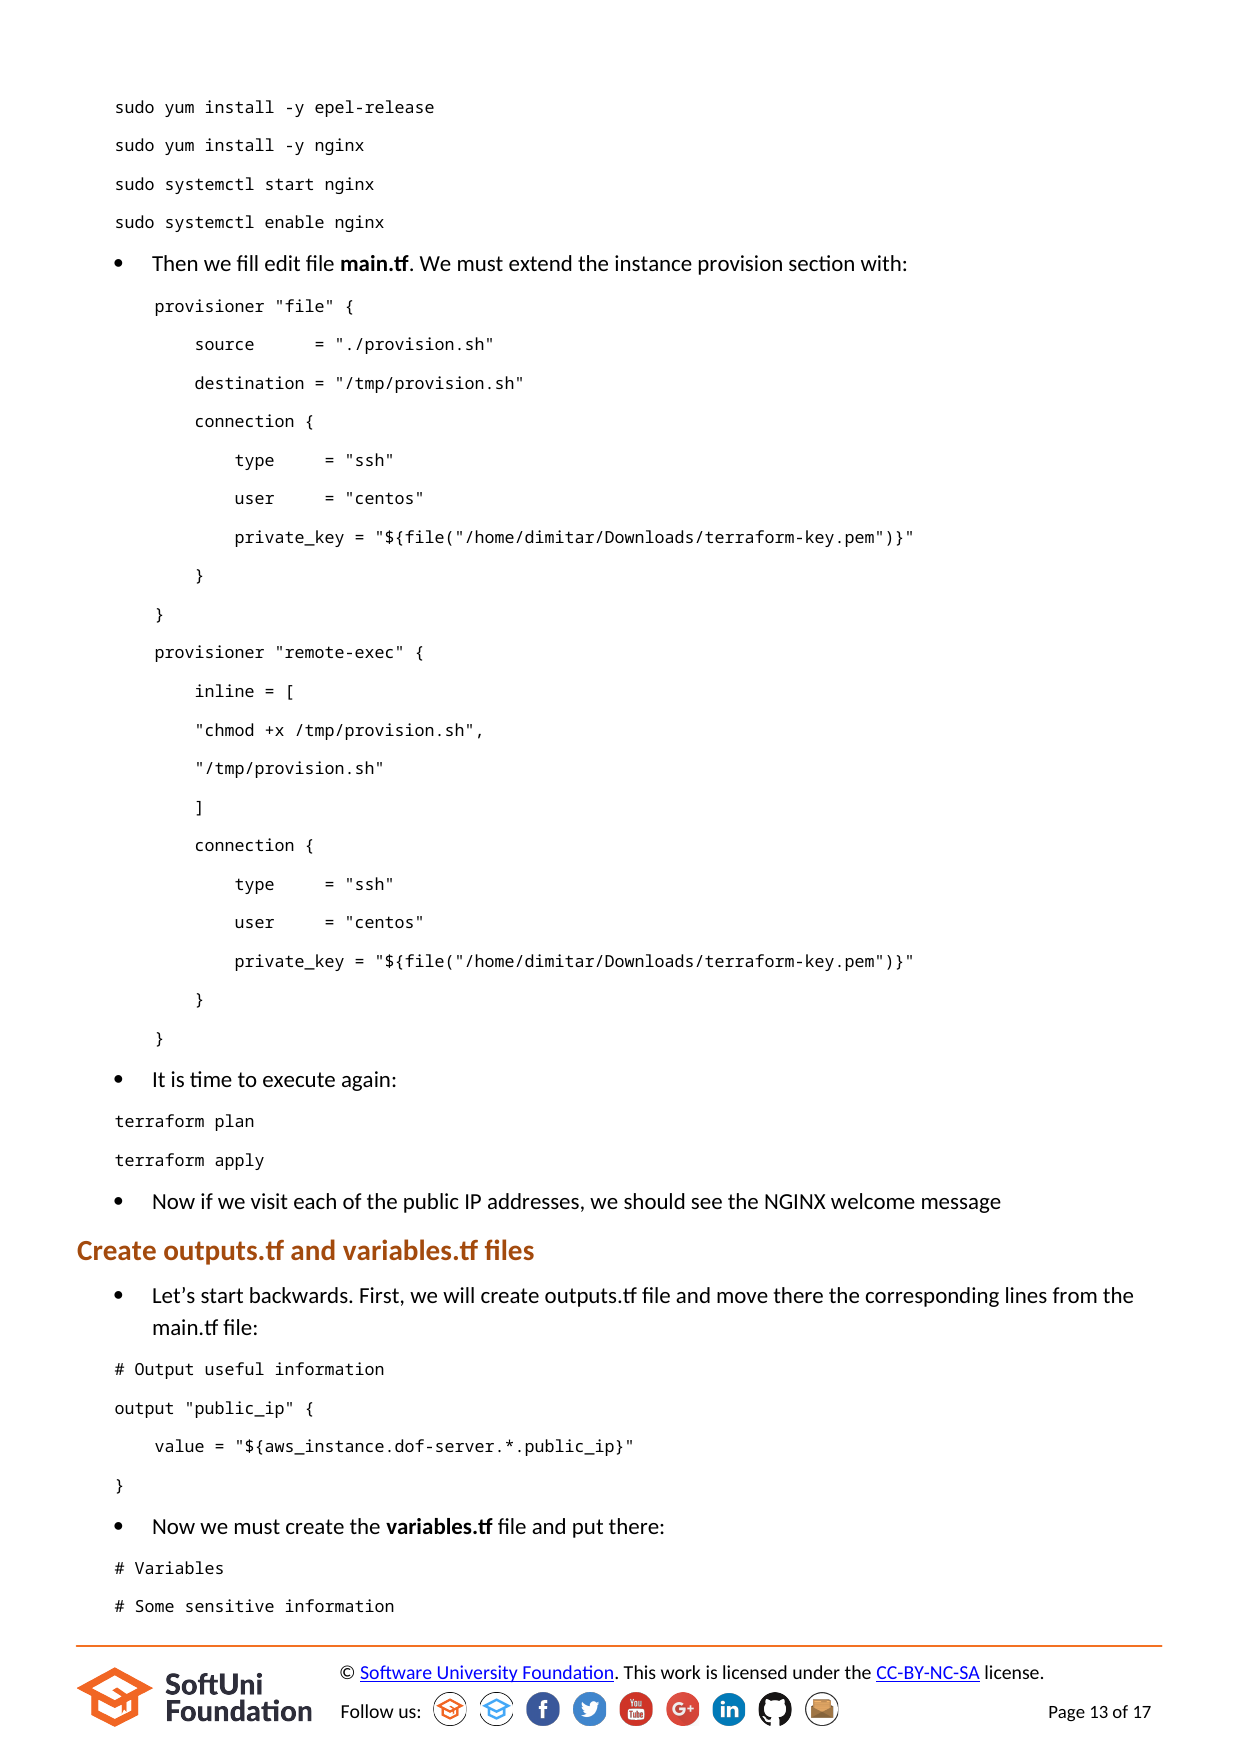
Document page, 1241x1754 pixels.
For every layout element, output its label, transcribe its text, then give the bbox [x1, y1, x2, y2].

list Now we must create the variables.tf file and put there: [114, 1512, 1163, 1540]
picture [619, 1692, 653, 1726]
list It is time to execute again: [114, 1065, 1163, 1093]
picture [727, 1707, 738, 1717]
text "/tmp/provision.sh" [114, 757, 1163, 779]
text sudo systemctl enable nginx [114, 211, 1163, 234]
text destination = "/tmp/provision.sh" [114, 371, 1163, 394]
list Now if we visit each of the public IP addresses, we should see the NGINX welcome message [114, 1187, 1163, 1215]
picture [76, 1667, 312, 1727]
text source = "./provision.sh" [114, 333, 1163, 356]
text provisioner "file" { [114, 294, 1163, 317]
text private_key = "${file("/home/dimitar/Downloads/terraform-key.pem")}" [114, 526, 1163, 548]
subtitle Create outputs.tf and variables.tf files [77, 1232, 1163, 1267]
text } [114, 1473, 1163, 1496]
picture [736, 1693, 746, 1703]
text sudo yum install -y nginx [114, 134, 1163, 157]
text } [114, 564, 1163, 587]
text terraform plan [114, 1110, 1163, 1132]
text # Some sensitive information [114, 1595, 1163, 1618]
picture [736, 1716, 746, 1726]
text connection { [114, 834, 1163, 857]
picture [573, 1692, 607, 1726]
text inline = [ [114, 680, 1163, 702]
text # Variables [114, 1557, 1163, 1579]
text sudo systemctl start nginx [114, 172, 1163, 195]
picture [526, 1692, 560, 1726]
text connection { [114, 410, 1163, 433]
text terraform apply [114, 1148, 1163, 1171]
list Then we fill edit file main.tf. We must extend the instance provision section with: [114, 249, 1163, 278]
text value = "${aws_instance.dof-server.*.public_ip}" [114, 1435, 1163, 1457]
text } [114, 988, 1163, 1011]
picture [758, 1692, 792, 1726]
text "chmod +x /tmp/provision.sh", [114, 718, 1163, 741]
text user = "centos" [114, 487, 1163, 510]
text user = "centos" [114, 911, 1163, 934]
text } [114, 603, 1163, 625]
picture [712, 1693, 722, 1703]
picture [480, 1692, 513, 1726]
picture [433, 1692, 467, 1726]
picture [805, 1692, 839, 1726]
text provisioner "remote-exec" { [114, 641, 1163, 664]
text output "public_ip" { [114, 1396, 1163, 1419]
text type = "ssh" [114, 872, 1163, 895]
picture [712, 1716, 722, 1726]
text } [114, 1027, 1163, 1049]
list Let’s start backwards. First, we will create outputs.tf file and move there the corresponding lines from the main.tf file: [114, 1281, 1163, 1341]
text sudo yum install -y epel-release [114, 95, 1163, 118]
text # Output useful information [114, 1358, 1163, 1380]
picture [666, 1692, 700, 1726]
text type = "ssh" [114, 448, 1163, 471]
text private_key = "${file("/home/dimitar/Downloads/terraform-key.pem")}" [114, 949, 1163, 972]
text ] [114, 795, 1163, 818]
